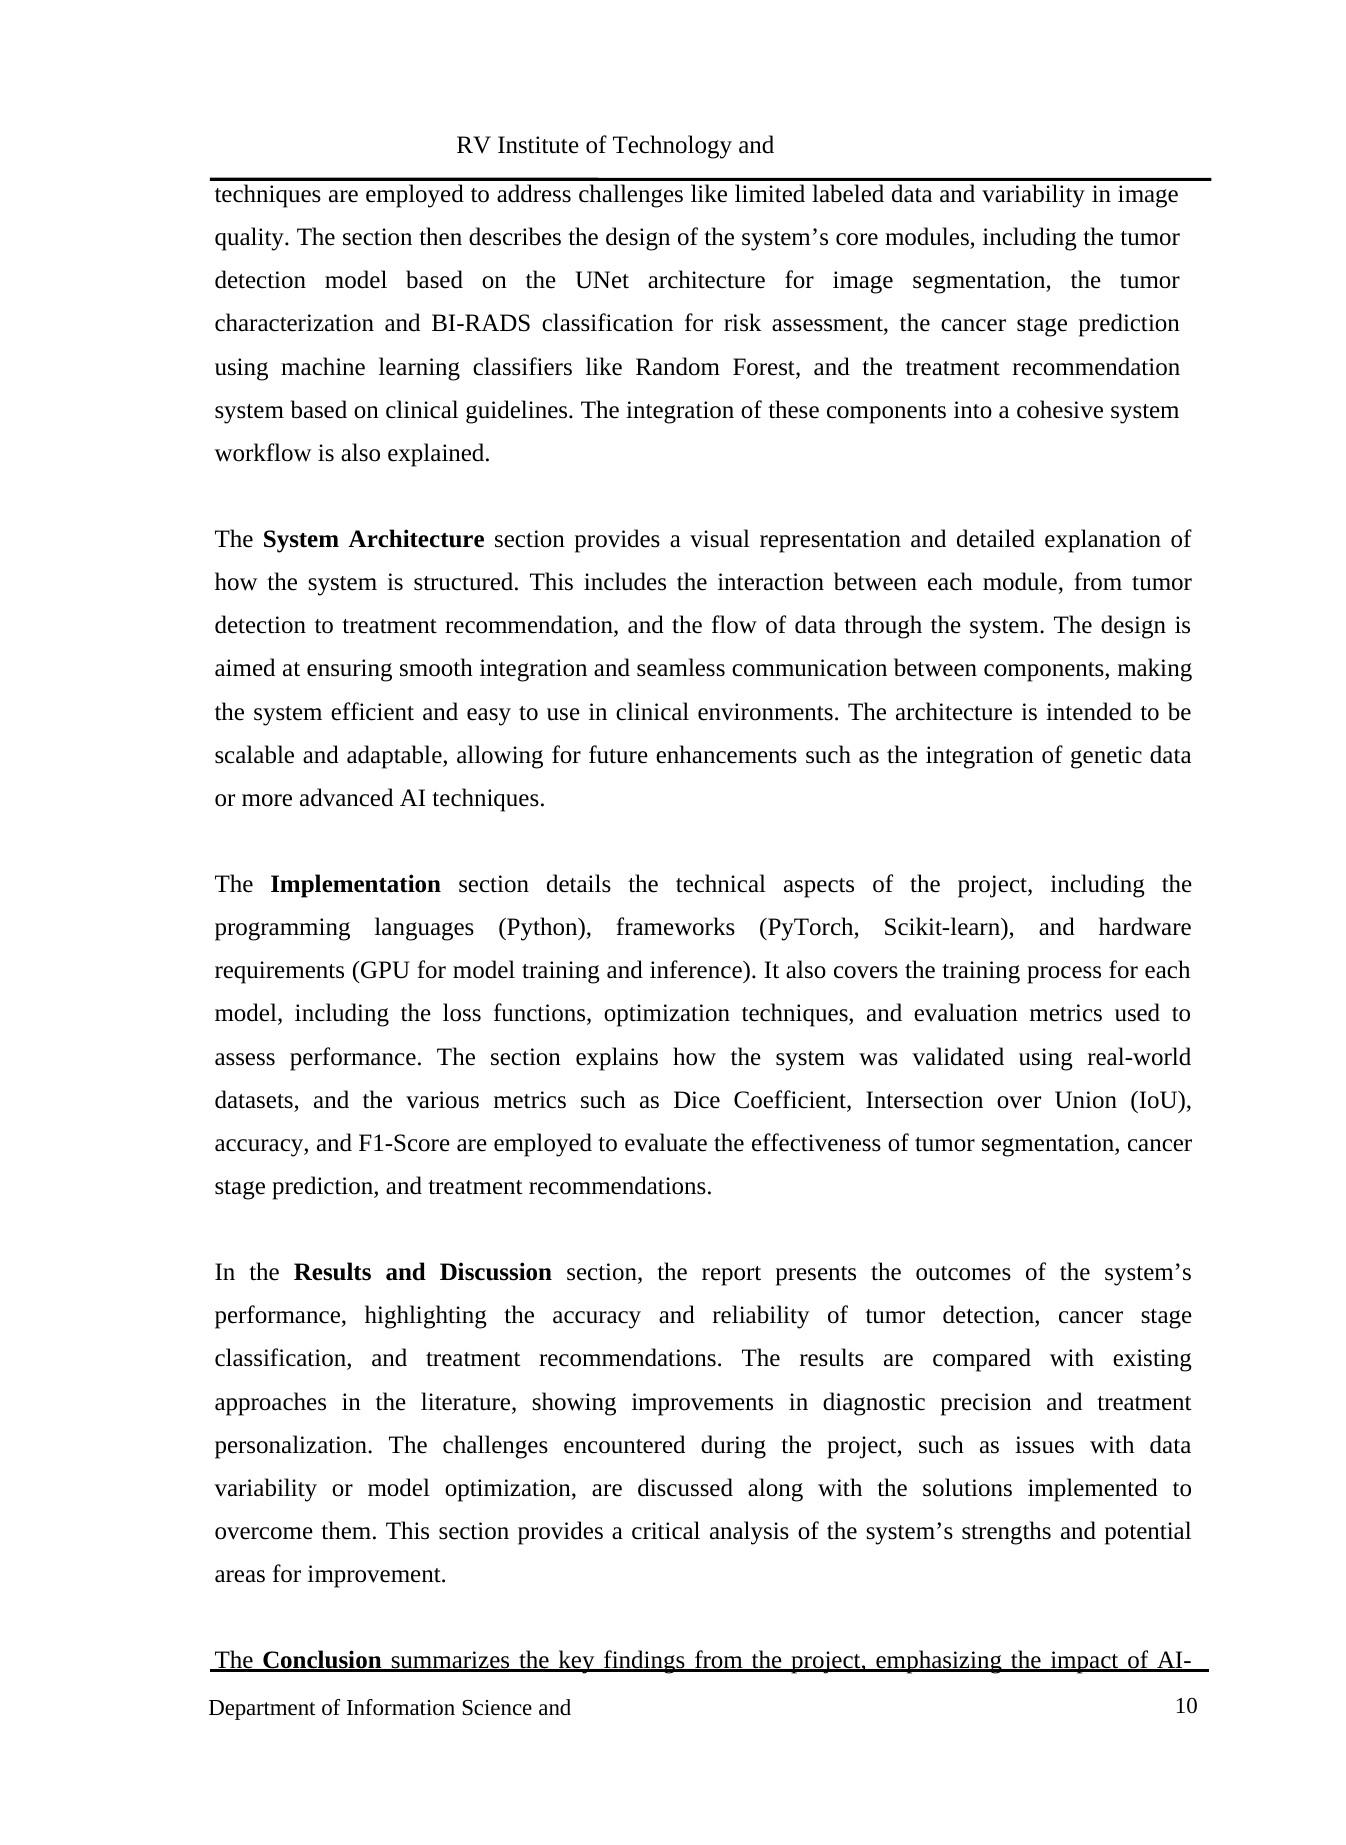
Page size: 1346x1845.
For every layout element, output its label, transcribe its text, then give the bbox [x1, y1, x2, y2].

text The System Architecture section provides a visual representation and detailed explanation of how the system is structured. This includes the interaction between each module, from tumor detection to treatment recommendation, and the flow of data through the system. The design is aimed at ensuring smooth integration and seamless communication between components, making the system efficient and easy to use in clinical environments. The architecture is intended to be scalable and adaptable, allowing for future enhancements such as the integration of genetic data or more advanced AI techniques. [214, 524, 1193, 812]
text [214, 1645, 1193, 1674]
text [214, 179, 1181, 467]
text In the Results and Discussion section, the report presents the outcomes of the system’s performance, highlighting the accuracy and reliability of tumor detection, cancer stage classification, and treatment recommendations. The results are compared with existing approaches in the literature, showing improvements in diagnostic precision and treatment personalization. The challenges encountered during the project, such as issues with data variability or model optimization, are discussed along with the solutions implemented to overcome them. This section provides a critical analysis of the system’s strengths and potential areas for improvement. [214, 1257, 1193, 1588]
text The Implementation section details the technical aspects of the project, including the programming languages (Python), frameworks (PyTorch, Scikit-learn), and hardware requirements (GPU for model training and inference). It also covers the training process for each model, including the loss functions, optimization techniques, and evaluation metrics used to assess performance. The section explains how the system was validated using real-world datasets, and the various metrics such as Dice Coefficient, Intersection over Union (IoU), accuracy, and F1-Score are employed to evaluate the effectiveness of tumor segmentation, cancer stage prediction, and treatment recommendations. [214, 869, 1193, 1200]
